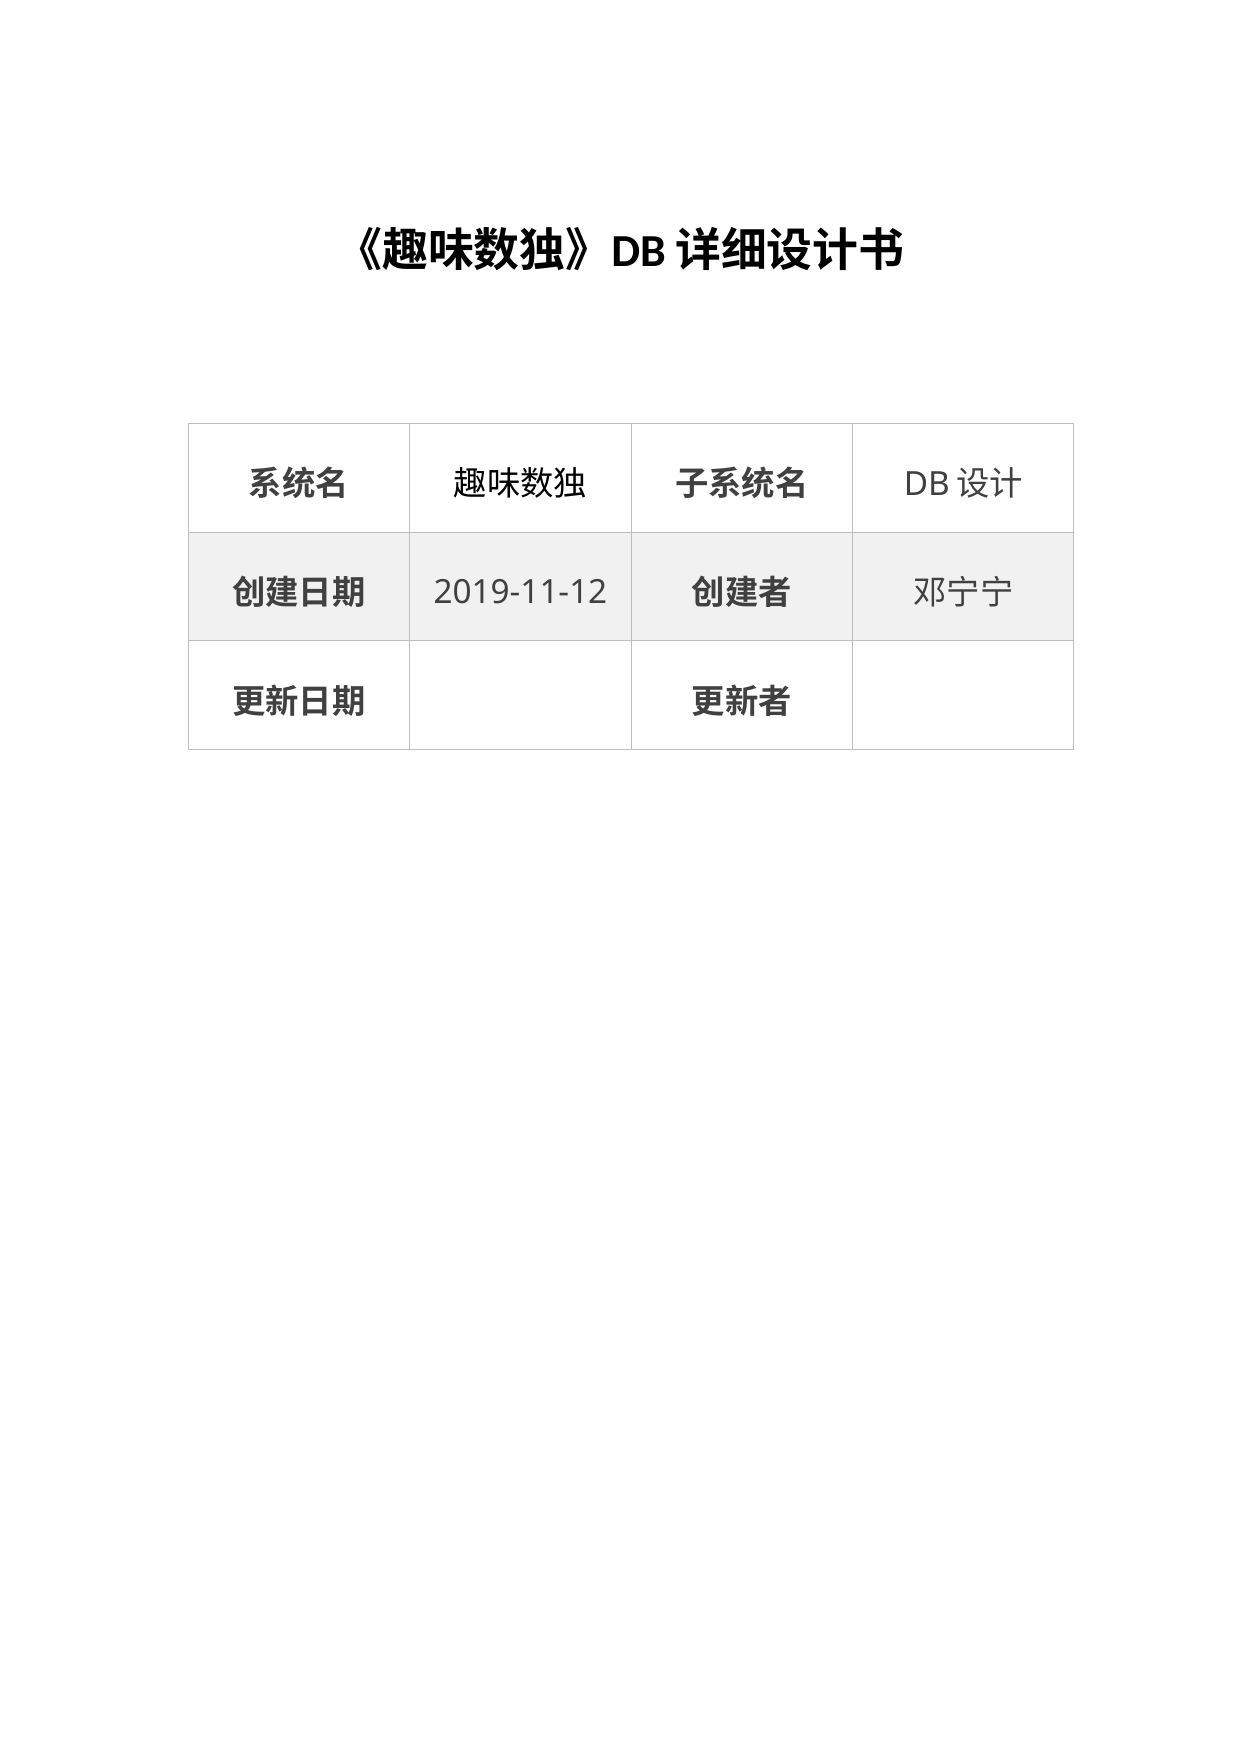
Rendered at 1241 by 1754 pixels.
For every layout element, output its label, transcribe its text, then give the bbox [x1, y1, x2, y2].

table_cell 创建者 [632, 533, 852, 640]
table_cell 更新者 [632, 641, 852, 749]
table_header DB设计 [853, 424, 1073, 532]
table_header 趣味数独 [410, 424, 631, 532]
table_header 子系统名 [632, 424, 852, 532]
table_cell 更新日期 [189, 641, 409, 749]
table_cell 2019-11-12 [410, 533, 631, 640]
table_cell [410, 641, 631, 749]
table_cell 邓宁宁 [853, 533, 1073, 640]
table_header 系统名 [189, 424, 409, 532]
subtitle 《趣味数独》DB详细设计书 [187, 197, 1053, 295]
table_cell 创建日期 [189, 533, 409, 640]
table_cell [853, 641, 1073, 749]
